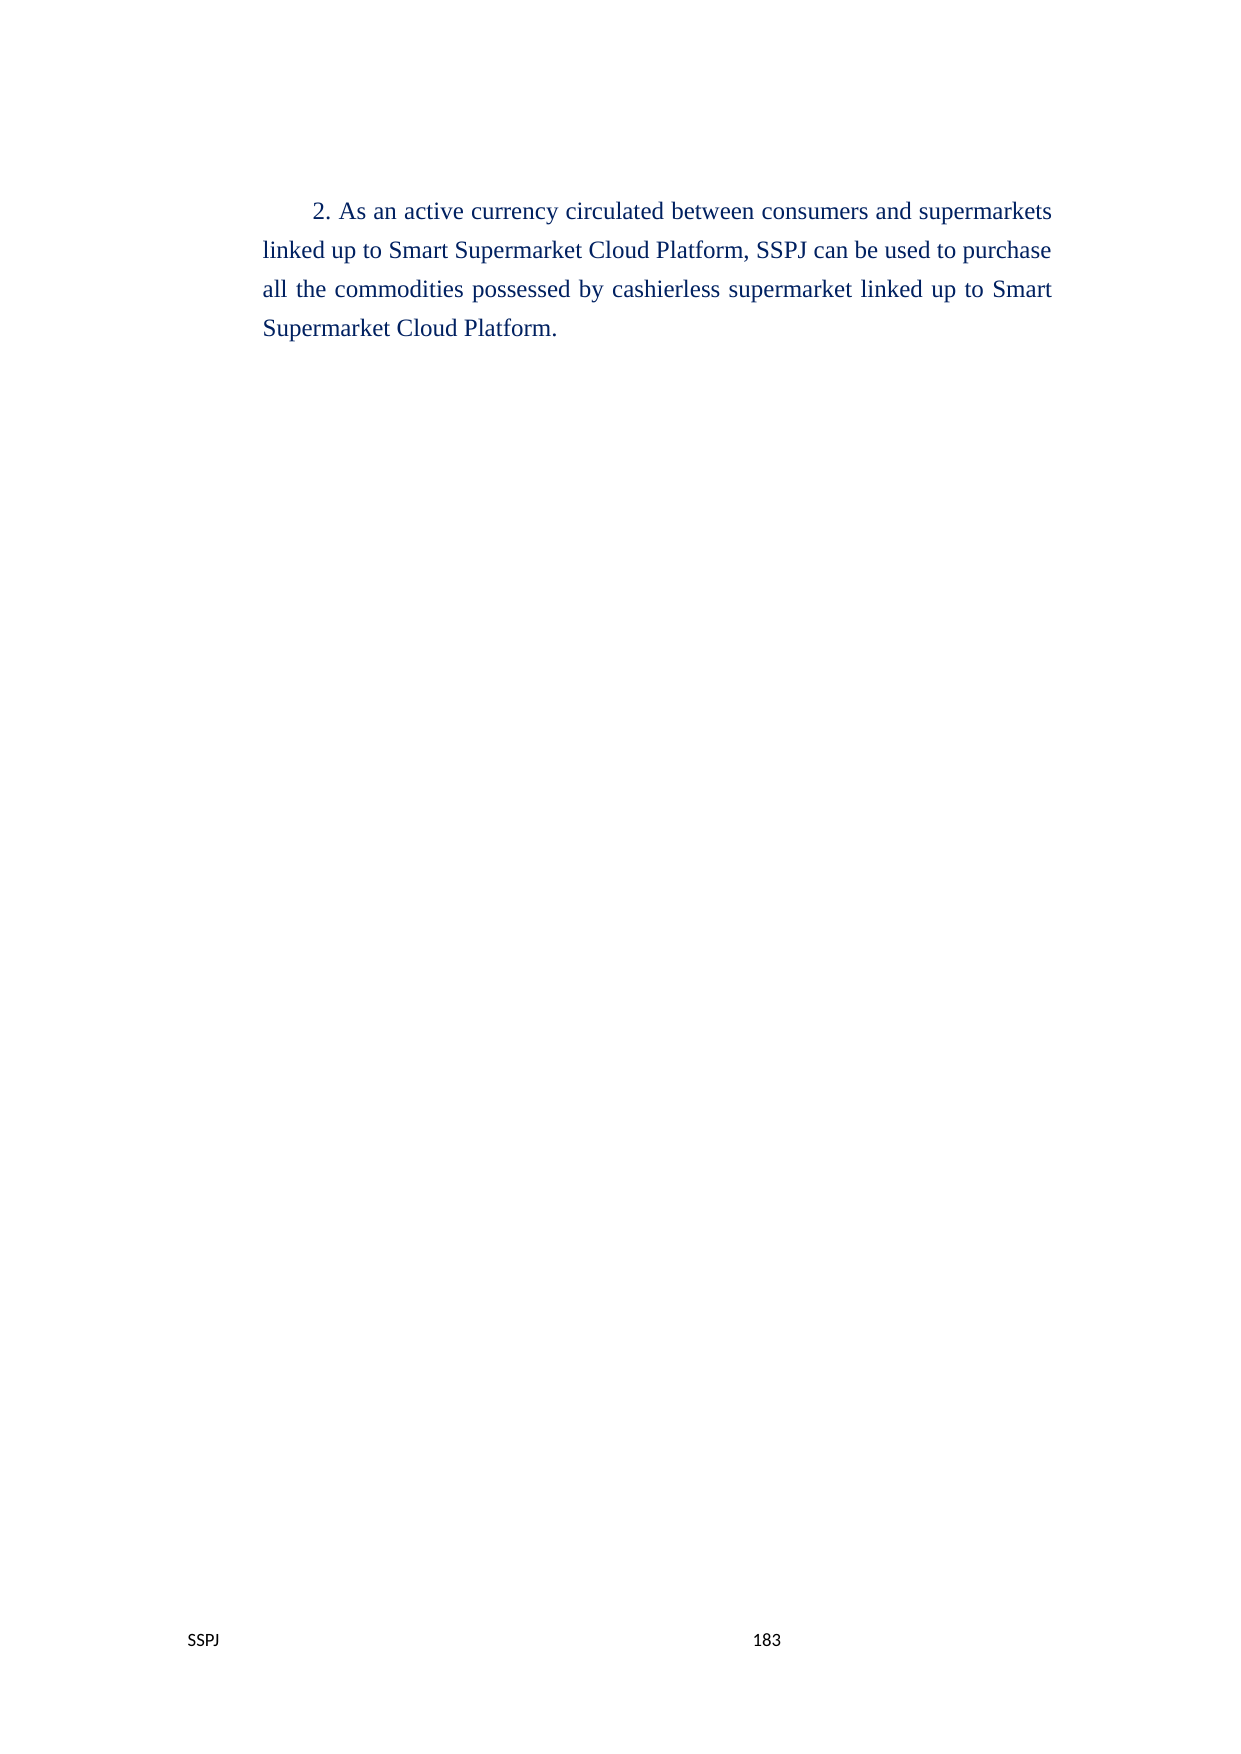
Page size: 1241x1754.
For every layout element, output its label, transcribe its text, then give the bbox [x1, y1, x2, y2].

text 2. As an active currency circulated between consumers and supermarkets linked up to Smart Supermarket Cloud Platform, SSPJ can be used to purchase all the commodities possessed by cashierless supermarket linked up to Smart Supermarket Cloud Platform. [262, 194, 1053, 344]
